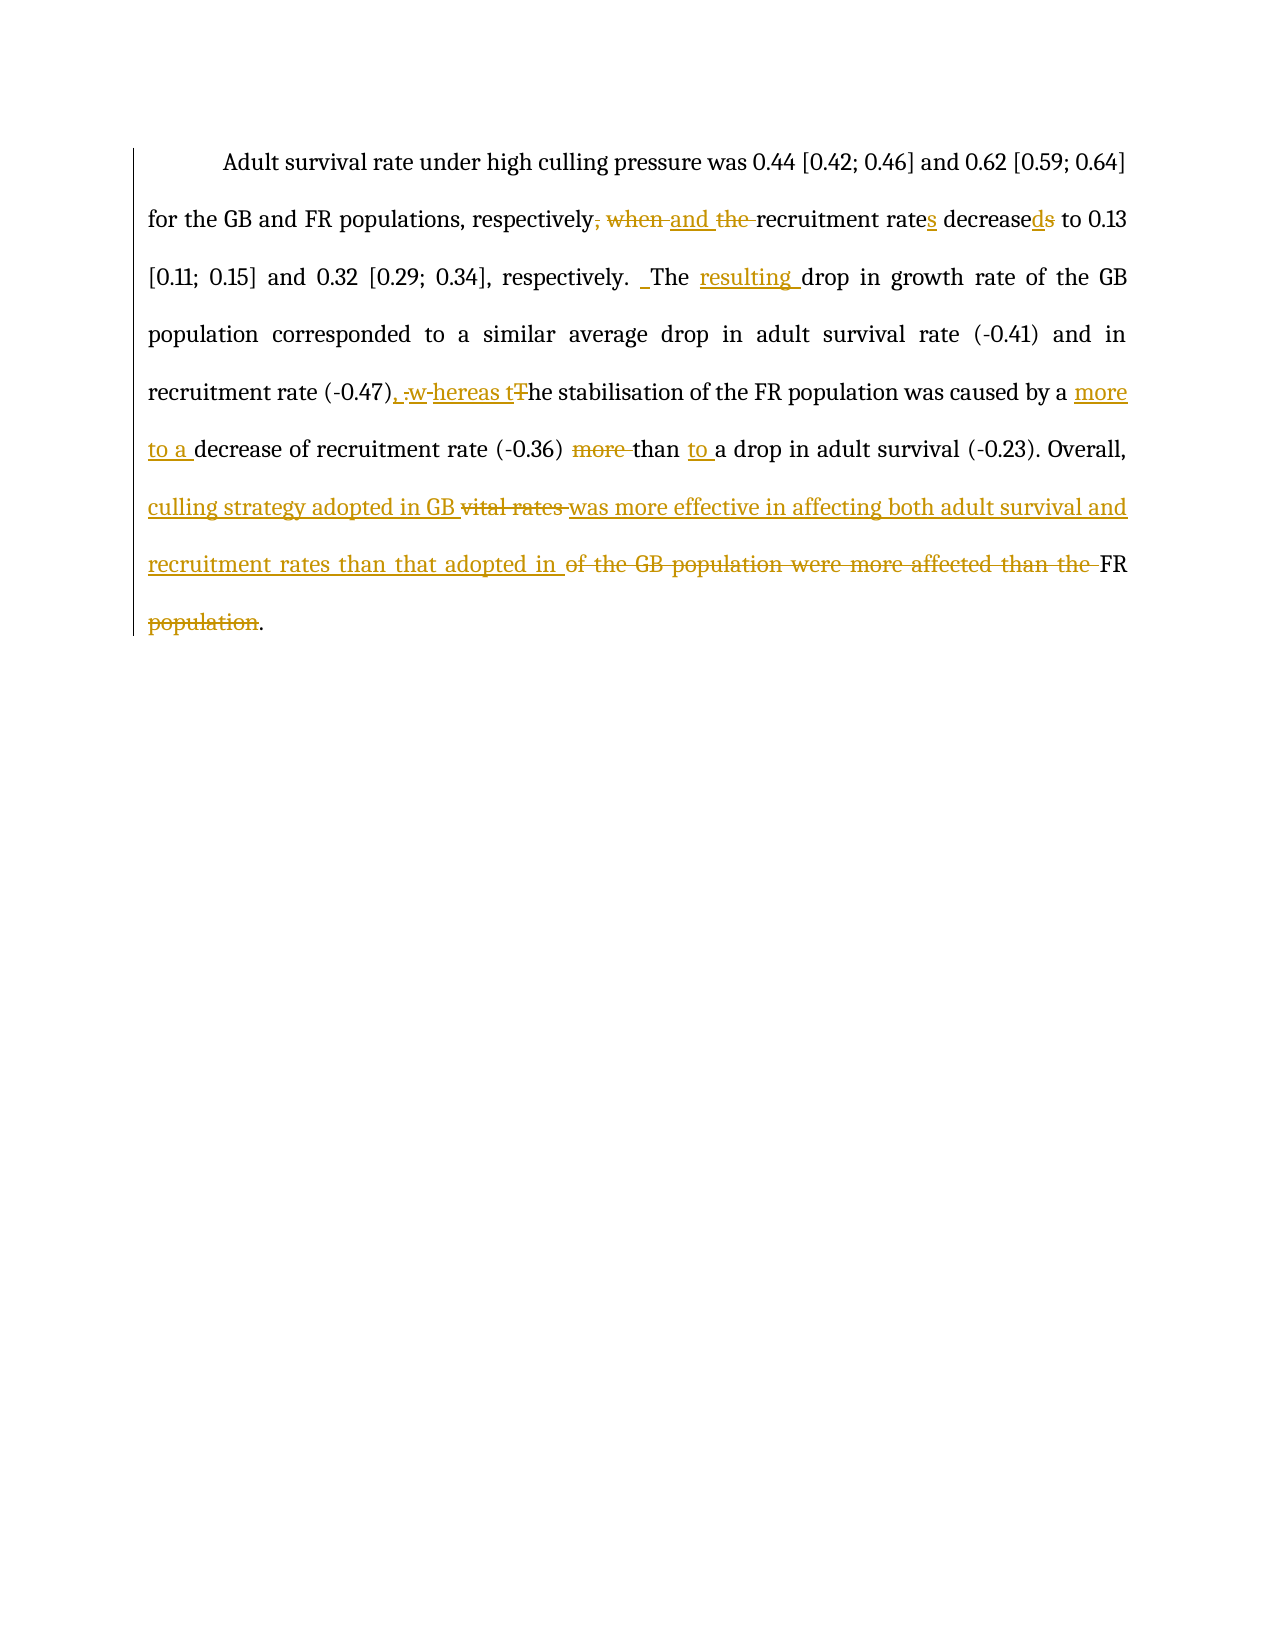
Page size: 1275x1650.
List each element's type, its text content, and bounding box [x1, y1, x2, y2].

text Adult survival rate under high culling pressure was 0.44 [0.42; 0.46] and 0.62 [0.59; 0.64] for the GB and FR populations, respectively recruitment rate decrease to 0.13 [0.11; 0.15] and 0.32 [0.29; 0.34], respectively. The drop in growth rate of the GB population corresponded to a similar average drop in adult survival rate (-0.41) and in recruitment rate (-0.47)he stabilisation of the FR population was caused by a decrease of recruitment rate (-0.36) than a drop in adult survival (-0.23). Overall, FR. [148, 148, 1127, 636]
